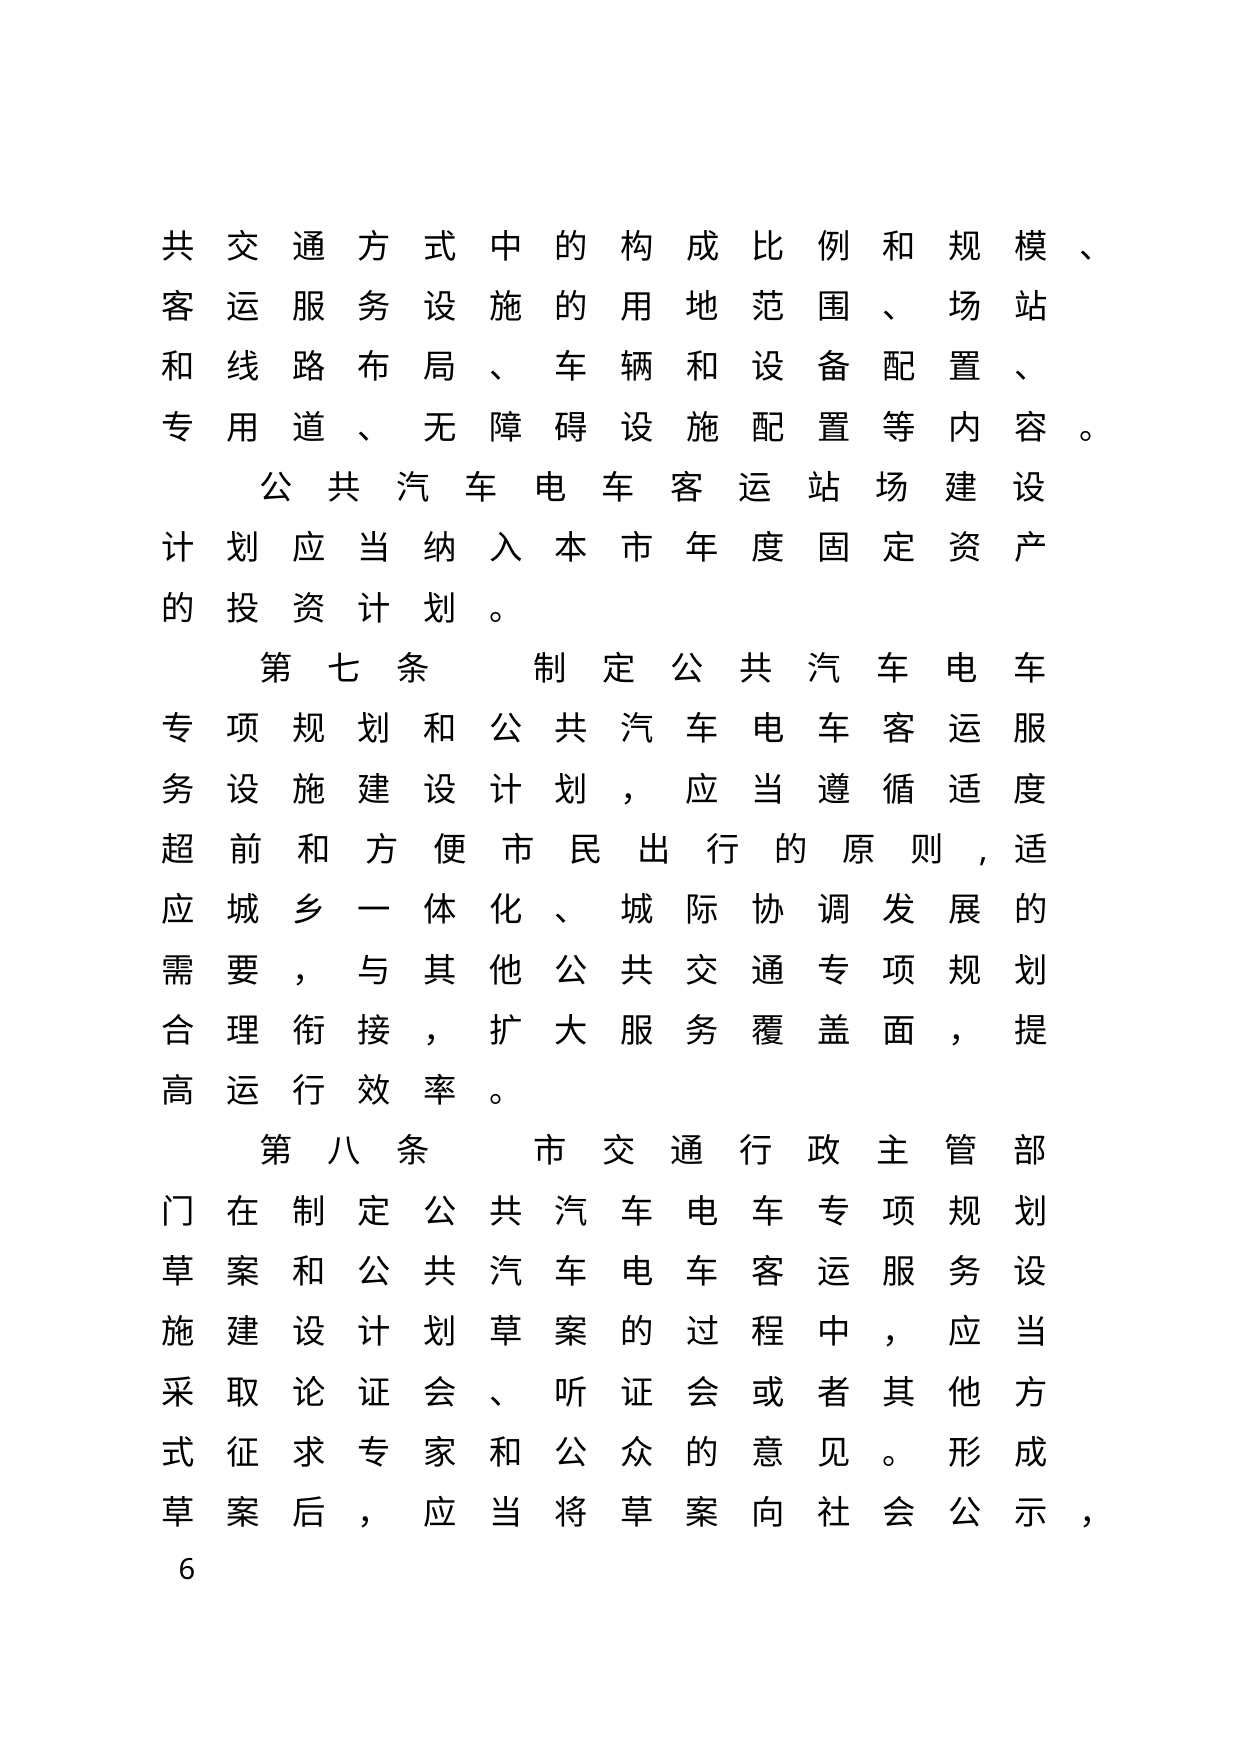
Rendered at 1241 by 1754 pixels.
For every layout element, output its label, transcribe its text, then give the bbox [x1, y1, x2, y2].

text 第七条 制定公共汽车电车专项规划和公共汽车电车客运服务设施建设计划，应当遵循适度超前和方便市民出行的原则,适应城乡一体化、城际协调发展的需要，与其他公共交通专项规划合理衔接，扩大服务覆盖面，提高运行效率。 [161, 636, 1079, 1118]
text 公共汽车电车客运站场建设计划应当纳入本市年度固定资产的投资计划。 [161, 455, 1079, 636]
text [161, 213, 1079, 455]
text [161, 1118, 1079, 1540]
